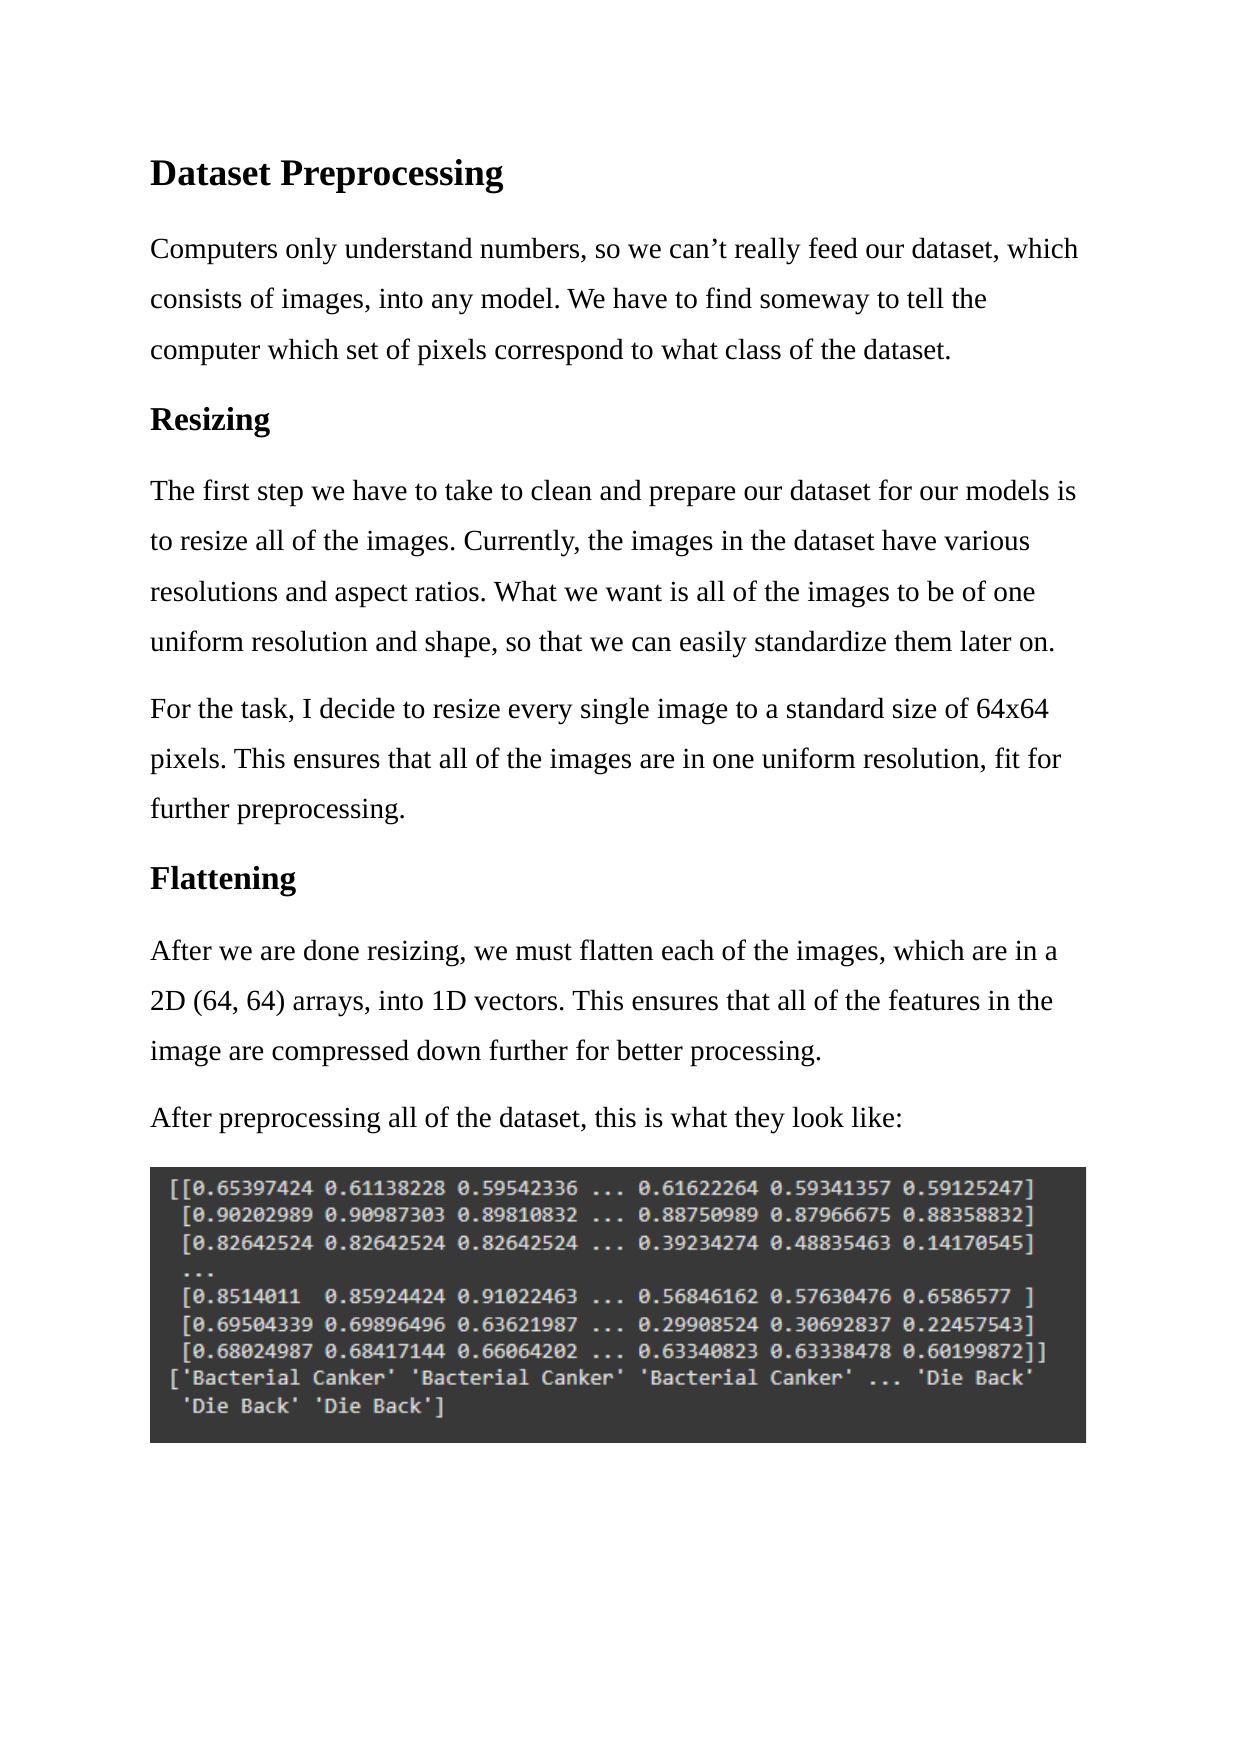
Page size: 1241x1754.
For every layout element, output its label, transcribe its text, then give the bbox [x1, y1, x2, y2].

text The first step we have to take to clean and prepare our dataset for our models is to resize all of the images. Currently, the images in the dataset have various resolutions and aspect ratios. What we want is all of the images to be of one uniform resolution and shape, so that we can easily standardize them later on. [150, 473, 1090, 658]
text Resizing [150, 399, 1090, 437]
text After preprocessing all of the dataset, this is what they look like: [150, 1100, 1090, 1134]
text Dataset Preprocessing [150, 150, 1090, 193]
picture [150, 1167, 1087, 1443]
text After we are done resizing, we must flatten each of the images, which are in a 2D (64, 64) arrays, into 1D vectors. This ensures that all of the features in the image are compressed down further for better processing. [150, 933, 1090, 1067]
text For the task, I decide to resize every single image to a standard size of 64x64 pixels. This ensures that all of the images are in one uniform resolution, fit for further preprocessing. [150, 691, 1090, 825]
text Flattening [150, 859, 1090, 897]
text Computers only understand numbers, so we can’t really feed our dataset, which consists of images, into any model. We have to find someway to tell the computer which set of pixels correspond to what class of the dataset. [150, 231, 1090, 366]
